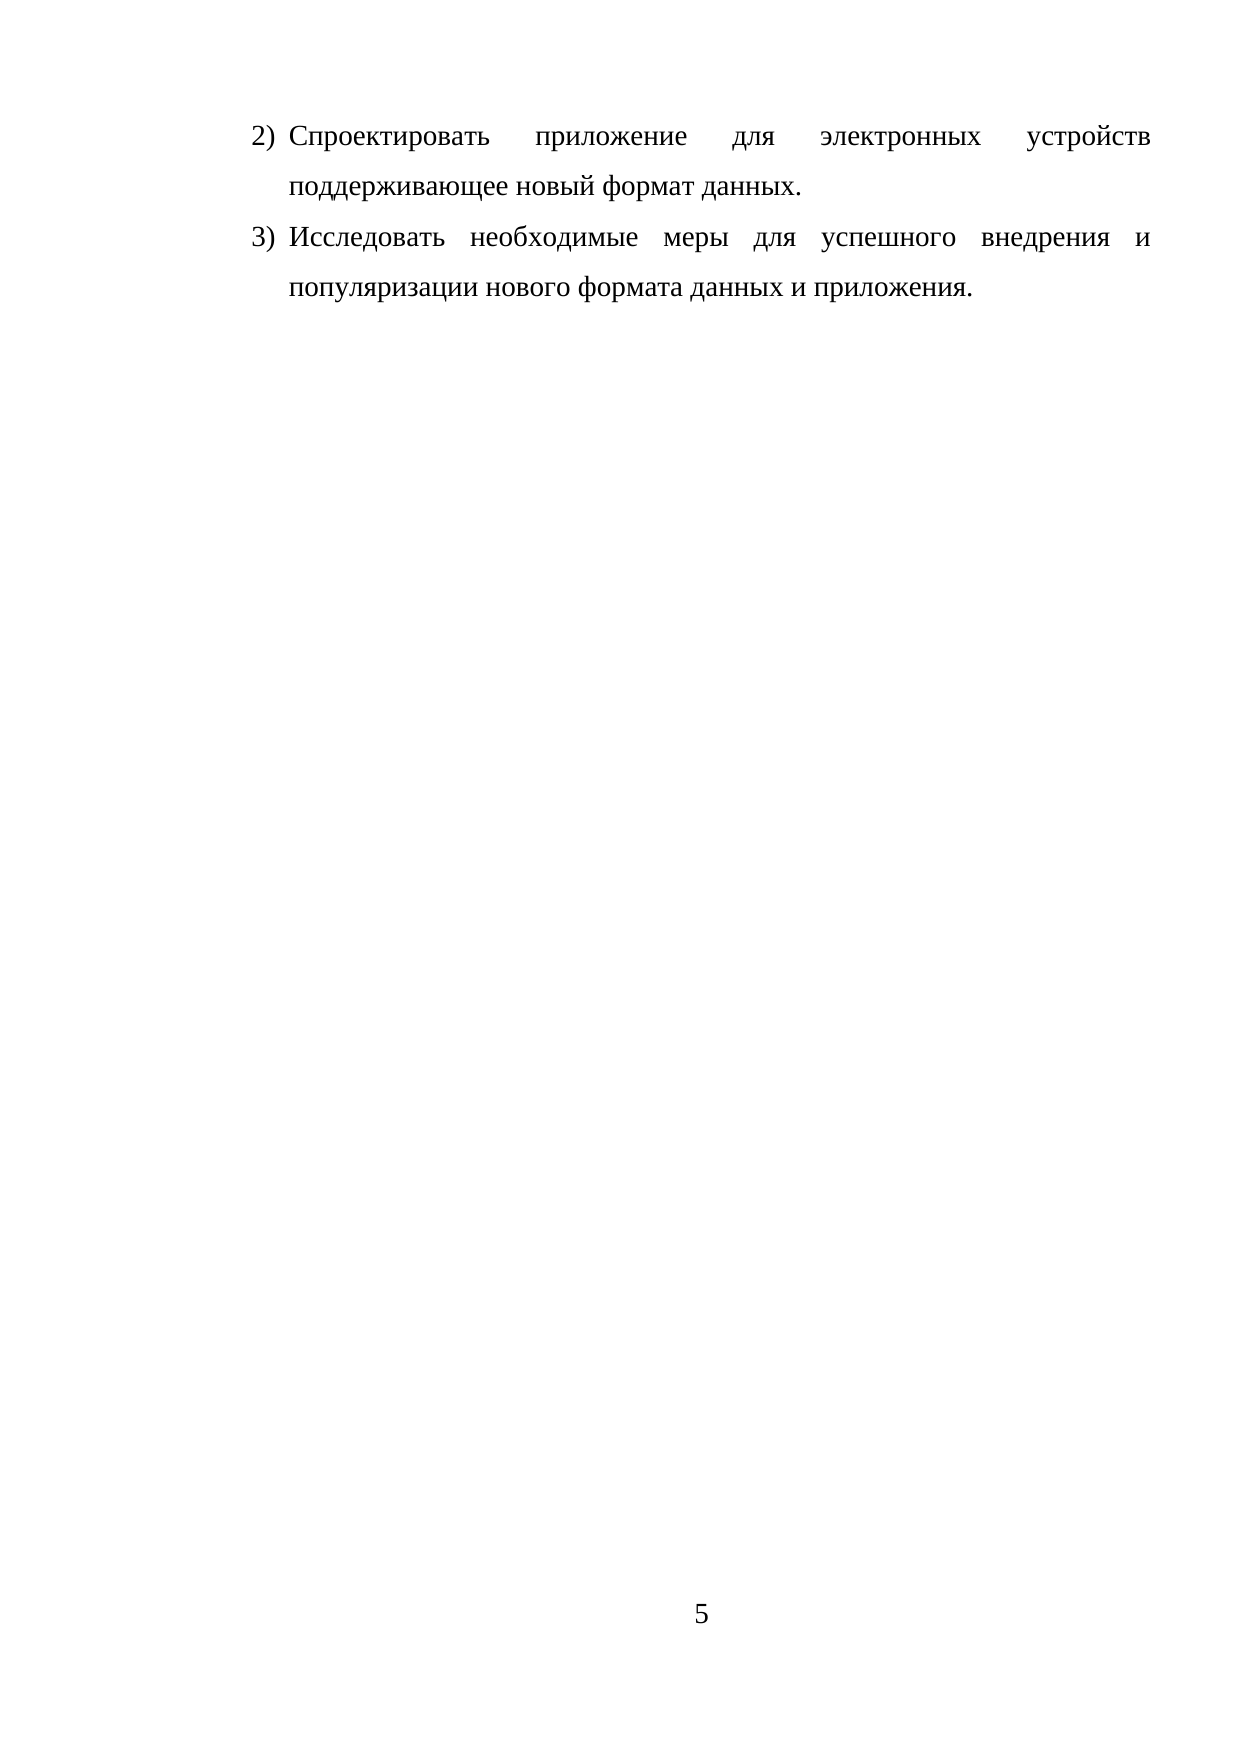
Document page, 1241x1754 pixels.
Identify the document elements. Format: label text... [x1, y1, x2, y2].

list Исследовать необходимые меры для успешного внедрения и популяризации нового формата данных и приложения. [251, 219, 1152, 303]
list Спроектировать приложение для электронных устройств поддерживающее новый формат данных. [251, 118, 1152, 202]
